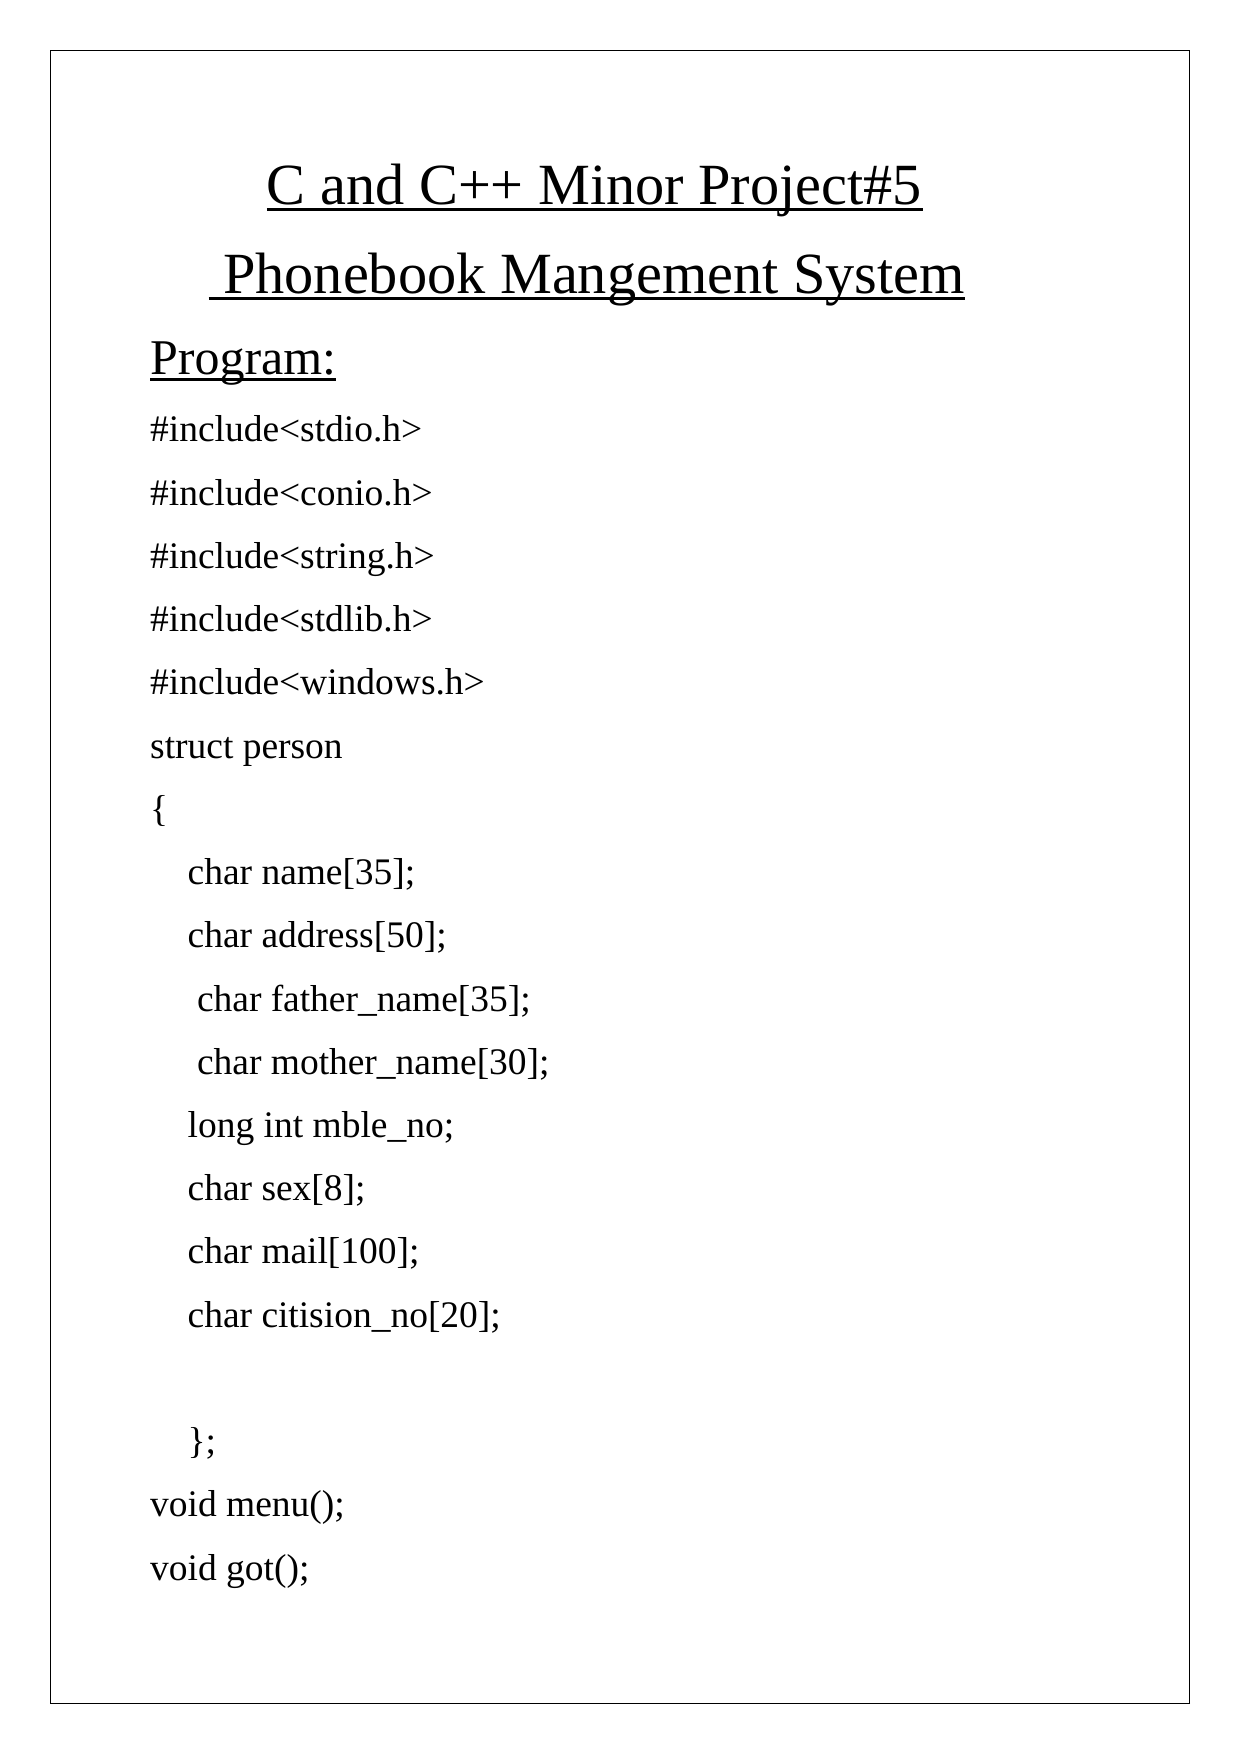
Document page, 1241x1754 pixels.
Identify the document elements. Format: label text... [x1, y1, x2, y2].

text struct person [150, 723, 1090, 766]
text long int mble_no; [150, 1102, 1090, 1146]
text Phonebook Mangement System [150, 239, 1090, 306]
text #include<stdio.h> [150, 407, 1090, 450]
text C and C++ Minor Project#5 [150, 150, 1090, 217]
text char father_name[35]; [150, 976, 1090, 1019]
text char sex[8]; [150, 1166, 1090, 1209]
text void got(); [150, 1545, 1090, 1588]
text char name[35]; [150, 849, 1090, 893]
text Program: [150, 328, 1090, 386]
text void menu(); [150, 1482, 1090, 1525]
text char mother_name[30]; [150, 1039, 1090, 1082]
text char address[50]; [150, 913, 1090, 956]
text #include<windows.h> [150, 660, 1090, 703]
text { [150, 786, 1090, 829]
text }; [150, 1418, 1090, 1462]
text char citision_no[20]; [150, 1292, 1090, 1335]
text #include<stdlib.h> [150, 597, 1090, 640]
text #include<string.h> [150, 533, 1090, 576]
text char mail[100]; [150, 1229, 1090, 1272]
text #include<conio.h> [150, 470, 1090, 513]
